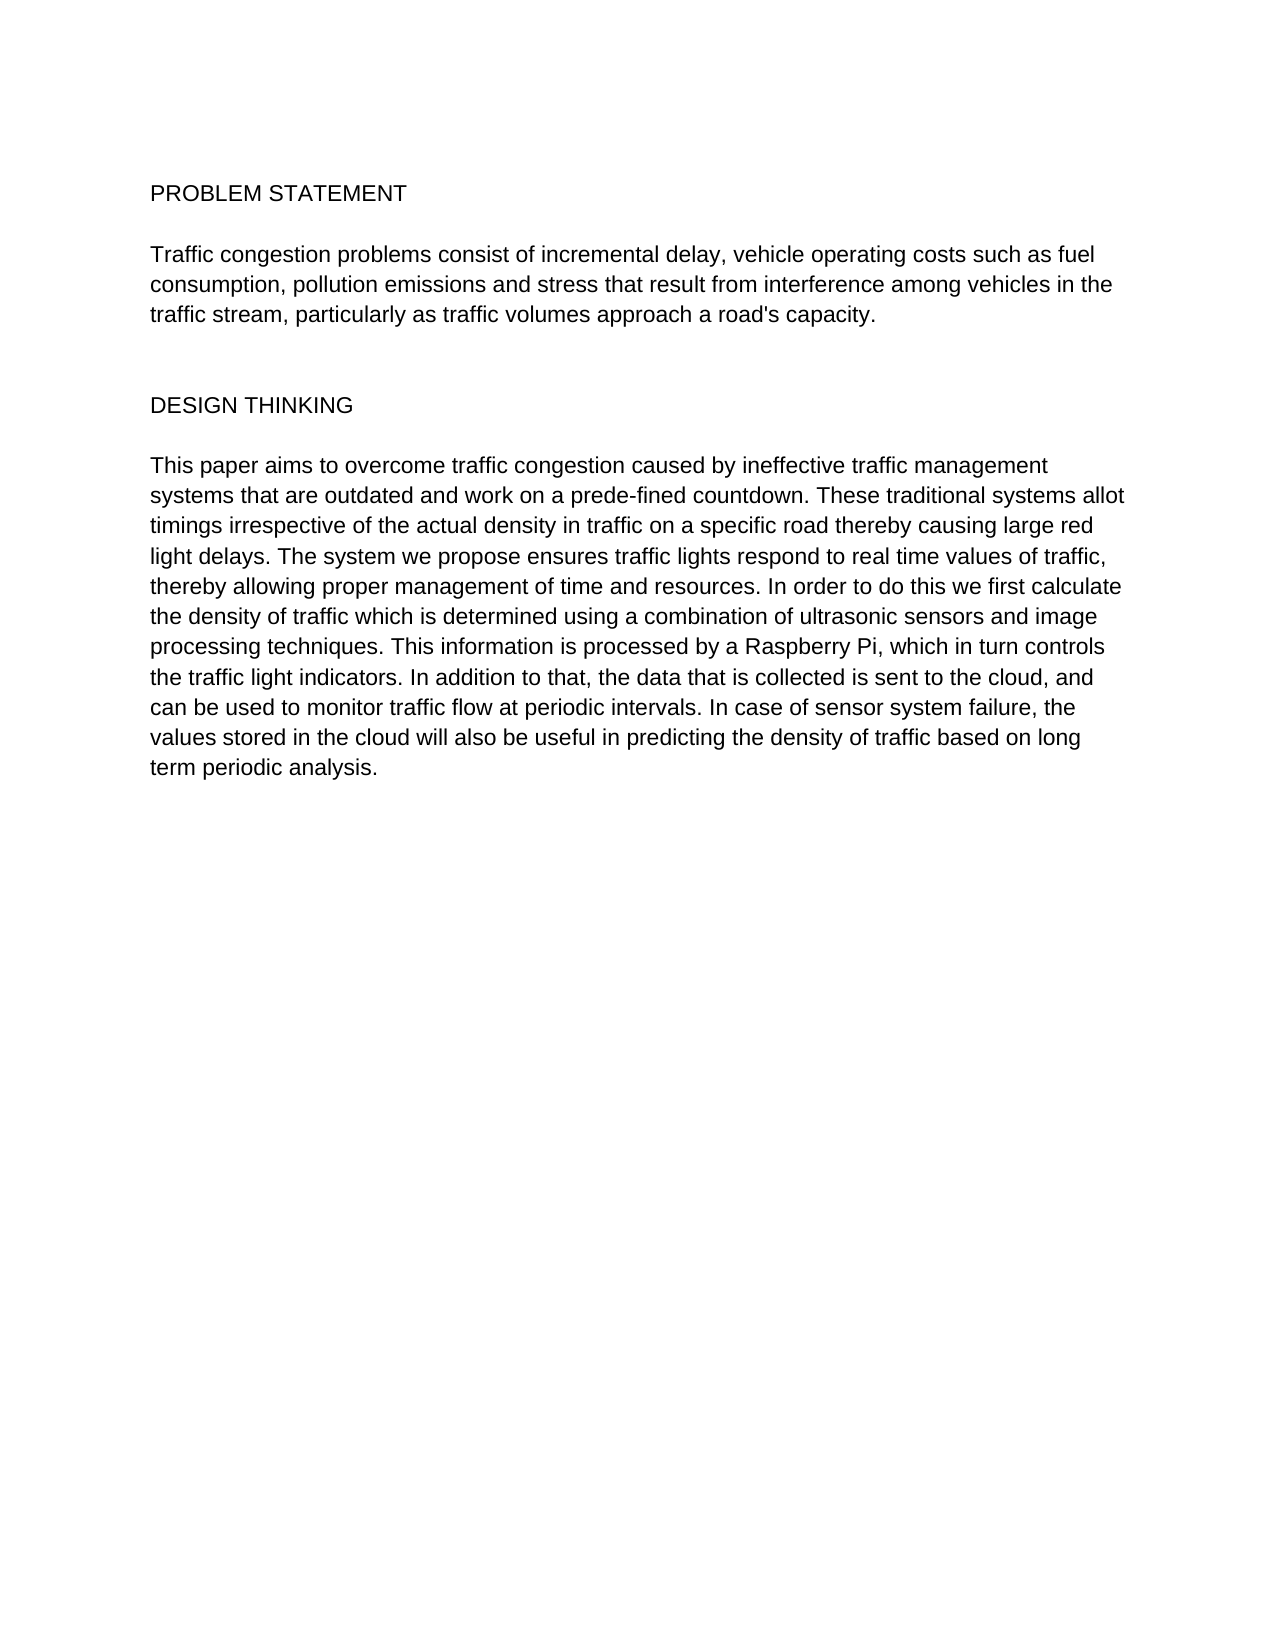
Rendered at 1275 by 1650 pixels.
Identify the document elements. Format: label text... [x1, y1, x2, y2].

text This paper aims to overcome traffic congestion caused by ineffective traffic management systems that are outdated and work on a prede-fined countdown. These traditional systems allot timings irrespective of the actual density in traffic on a specific road thereby causing large red light delays. The system we propose ensures traffic lights respond to real time values of traffic, thereby allowing proper management of time and resources. In order to do this we first calculate the density of traffic which is determined using a combination of ultrasonic sensors and image processing techniques. This information is processed by a Raspberry Pi, which in turn controls the traffic light indicators. In addition to that, the data that is collected is sent to the cloud, and can be used to monitor traffic flow at periodic intervals. In case of sensor system failure, the values stored in the cloud will also be useful in predicting the density of traffic based on long term periodic analysis. [150, 452, 1125, 781]
text PROBLEM STATEMENT [150, 180, 1125, 207]
text Traffic congestion problems consist of incremental delay, vehicle operating costs such as fuel consumption, pollution emissions and stress that result from interference among vehicles in the traffic stream, particularly as traffic volumes approach a road's capacity. [150, 241, 1125, 327]
text DESIGN THINKING [150, 392, 1125, 418]
